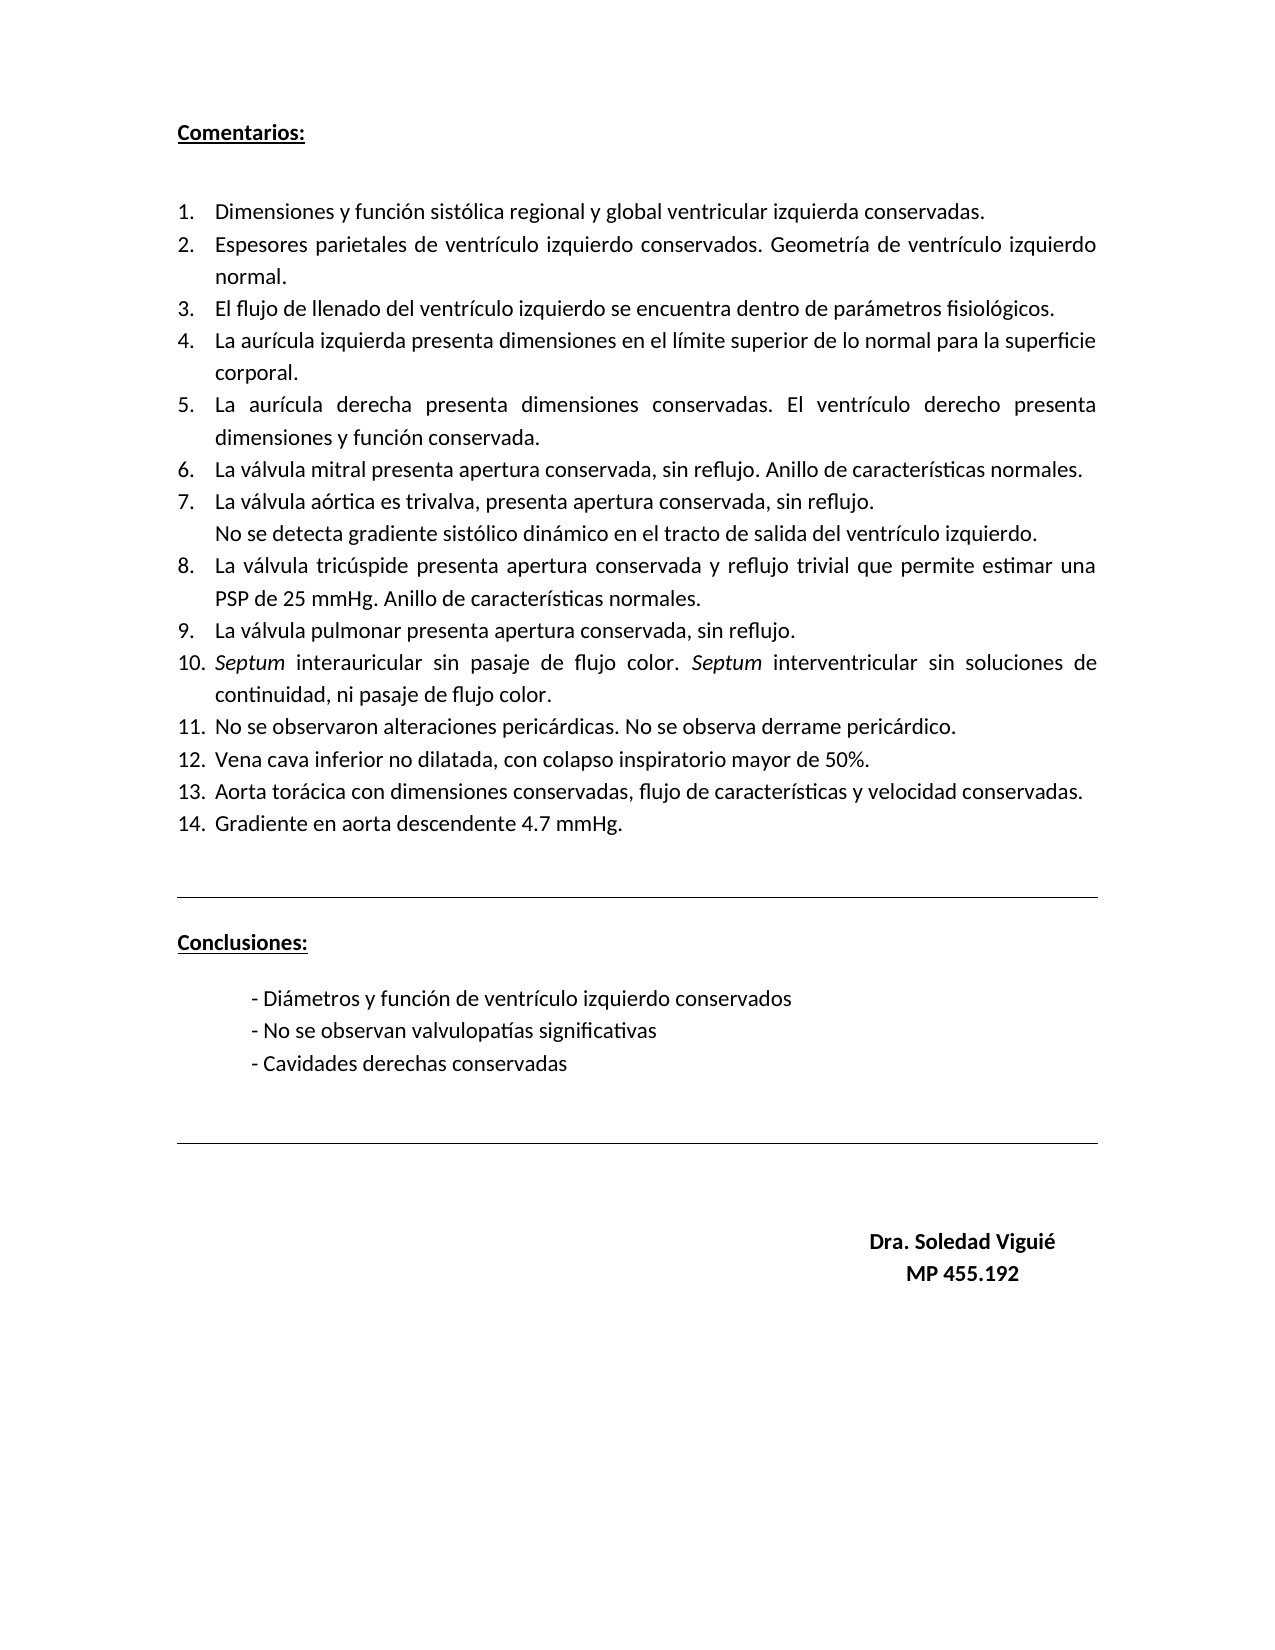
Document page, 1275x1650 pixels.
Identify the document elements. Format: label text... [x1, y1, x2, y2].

list La aurícula izquierda presenta dimensiones en el límite superior de lo normal para la superficie corporal. [177, 326, 1098, 386]
text - Cavidades derechas conservadas [251, 1049, 1098, 1077]
text - Diámetros y función de ventrículo izquierdo conservados [251, 984, 1098, 1012]
subtitle No se detecta gradiente sistólico dinámico en el tracto de salida del ventrículo izquierdo. [215, 519, 1098, 547]
text Conclusiones: [177, 928, 1098, 956]
text Dra. Soledad Viguié [827, 1227, 1098, 1255]
list Gradiente en aorta descendente 4.7 mmHg. [177, 809, 1098, 837]
list La aurícula derecha presenta dimensiones conservadas. El ventrículo derecho presenta dimensiones y función conservada. [177, 391, 1098, 451]
list Espesores parietales de ventrículo izquierdo conservados. Geometría de ventrículo izquierdo normal. [177, 230, 1098, 290]
list La válvula mitral presenta apertura conservada, sin reflujo. Anillo de características normales. [177, 455, 1098, 483]
list La válvula aórtica es trivalva, presenta apertura conservada, sin reflujo. [177, 487, 1098, 515]
list Septum interauricular sin pasaje de flujo color. Septum interventricular sin soluciones de continuidad, ni pasaje de flujo color. [177, 648, 1098, 708]
list La válvula pulmonar presenta apertura conservada, sin reflujo. [177, 616, 1098, 644]
list El flujo de llenado del ventrículo izquierdo se encuentra dentro de parámetros fisiológicos. [177, 294, 1098, 322]
text - No se observan valvulopatías significativas [251, 1017, 1098, 1045]
list Aorta torácica con dimensiones conservadas, flujo de características y velocidad conservadas. [177, 777, 1098, 805]
list Vena cava inferior no dilatada, con colapso inspiratorio mayor de 50%. [177, 745, 1098, 773]
list Dimensiones y función sistólica regional y global ventricular izquierda conservadas. [177, 197, 1098, 226]
list No se observaron alteraciones pericárdicas. No se observa derrame pericárdico. [177, 712, 1098, 741]
text MP 455.192 [827, 1259, 1098, 1287]
text Comentarios: [177, 118, 1098, 146]
list La válvula tricúspide presenta apertura conservada y reflujo trivial que permite estimar una PSP de 25 mmHg. Anillo de características normales. [177, 552, 1098, 612]
